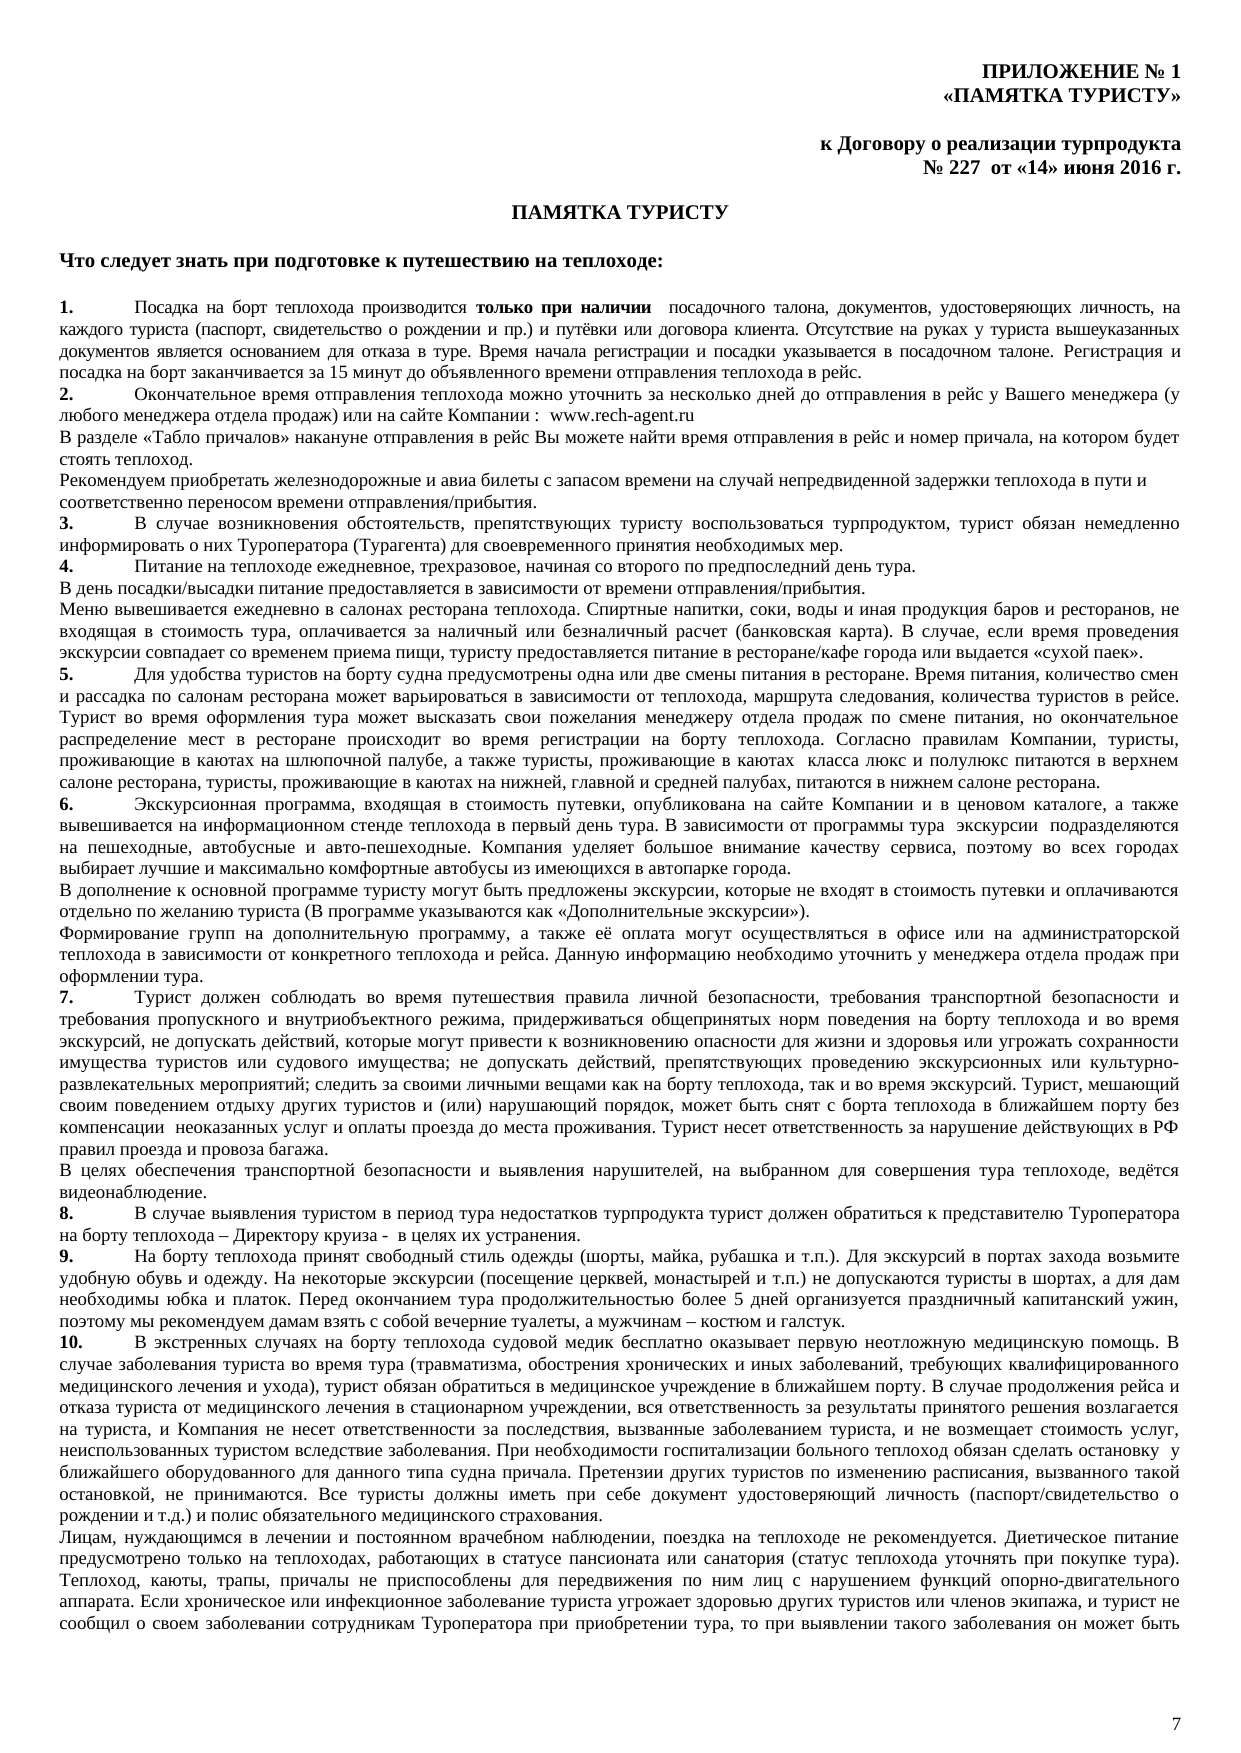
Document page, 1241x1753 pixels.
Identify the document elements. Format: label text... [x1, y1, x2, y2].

text В день посадки/высадки питание предоставляется в зависимости от времени отправления/прибытия. [59, 577, 1181, 598]
list Экскурсионная программа, входящая в стоимость путевки, опубликована на сайте Компании и в ценовом каталоге, а также вывешивается на информационном стенде теплохода в первый день тура. В зависимости от программы тура экскурсии подразделяются на пешеходные, автобусные и авто-пешеходные. Компания уделяет большое внимание качеству сервиса, поэтому во всех городах выбирает лучшие и максимально комфортные автобусы из имеющихся в автопарке города. [59, 792, 1181, 879]
text Меню вывешивается ежедневно в салонах ресторана теплохода. Спиртные напитки, соки, воды и иная продукция баров и ресторанов, не входящая в стоимость тура, оплачивается за наличный или безналичный расчет (банковская карта). В случае, если время проведения экскурсии совпадает со временем приема пищи, туристу предоставляется питание в ресторане/кафе города или выдается «сухой паек». [59, 598, 1181, 663]
list Для удобства туристов на борту судна предусмотрены одна или две смены питания в ресторане. Время питания, количество смен и рассадка по салонам ресторана может варьироваться в зависимости от теплохода, маршрута следования, количества туристов в рейсе. Турист во время оформления тура может высказать свои пожелания менеджеру отдела продаж по смене питания, но окончательное распределение мест в ресторане происходит во время регистрации на борту теплохода. Согласно правилам Компании, туристы, проживающие в каютах на шлюпочной палубе, а также туристы, проживающие в каютах класса люкс и полулюкс питаются в верхнем салоне ресторана, туристы, проживающие в каютах на нижней, главной и средней палубах, питаются в нижнем салоне ресторана. [59, 663, 1181, 792]
text к Договору о реализации турпродукта [59, 131, 1181, 155]
text «ПАМЯТКА ТУРИСТУ» [59, 83, 1181, 107]
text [59, 1526, 1181, 1633]
list В случае выявления туристом в период тура недостатков турпродукта турист должен обратиться к представителю Туроператора на борту теплохода – Директору круиза - в целях их устранения. [59, 1202, 1181, 1245]
text ПРИЛОЖЕНИЕ № 1 [59, 59, 1181, 83]
list Окончательное время отправления теплохода можно уточнить за несколько дней до отправления в рейс у Вашего менеджера (у любого менеджера отдела продаж) или на сайте Компании : www.rech-agent.ru [59, 383, 1181, 426]
list В экстренных случаях на борту теплохода судовой медик бесплатно оказывает первую неотложную медицинскую помощь. В случае заболевания туриста во время тура (травматизма, обострения хронических и иных заболеваний, требующих квалифицированного медицинского лечения и ухода), турист обязан обратиться в медицинское учреждение в ближайшем порту. В случае продолжения рейса и отказа туриста от медицинского лечения в стационарном учреждении, вся ответственность за результаты принятого решения возлагается на туриста, и Компания не несет ответственности за последствия, вызванные заболеванием туриста, и не возмещает стоимость услуг, неиспользованных туристом вследствие заболевания. При необходимости госпитализации больного теплоход обязан сделать остановку у ближайшего оборудованного для данного типа судна причала. Претензии других туристов по изменению расписания, вызванного такой остановкой, не принимаются. Все туристы должны иметь при себе документ удостоверяющий личность (паспорт/свидетельство о рождении и т.д.) и полис обязательного медицинского страхования. [59, 1331, 1181, 1526]
text В целях обеспечения транспортной безопасности и выявления нарушителей, на выбранном для совершения тура теплоходе, ведётся видеонаблюдение. [59, 1159, 1181, 1202]
text № 227 от «14» июня 2016 г. [59, 155, 1181, 179]
list В случае возникновения обстоятельств, препятствующих туристу воспользоваться турпродуктом, турист обязан немедленно информировать о них Туроператора (Турагента) для своевременного принятия необходимых мер. [59, 512, 1181, 555]
text В разделе «Табло причалов» накануне отправления в рейс Вы можете найти время отправления в рейс и номер причала, на котором будет стоять теплоход. [59, 426, 1181, 469]
list Посадка на борт теплохода производится только при наличии посадочного талона, документов, удостоверяющих личность, на каждого туриста (паспорт, свидетельство о рождении и пр.) и путёвки или договора клиента. Отсутствие на руках у туриста вышеуказанных документов является основанием для отказа в туре. Время начала регистрации и посадки указывается в посадочном талоне. Регистрация и посадка на борт заканчивается за 15 минут до объявленного времени отправления теплохода в рейс. [59, 296, 1181, 383]
subtitle ПАМЯТКА ТУРИСТУ [59, 200, 1181, 224]
text Рекомендуем приобретать железнодорожные и авиа билеты с запасом времени на случай непредвиденной задержки теплохода в пути и соответственно переносом времени отправления/прибытия. [59, 469, 1181, 512]
text Что следует знать при подготовке к путешествию на теплоходе: [59, 248, 1181, 272]
list Турист должен соблюдать во время путешествия правила личной безопасности, требования транспортной безопасности и требования пропускного и внутриобъектного режима, придерживаться общепринятых норм поведения на борту теплохода и во время экскурсий, не допускать действий, которые могут привести к возникновению опасности для жизни и здоровья или угрожать сохранности имущества туристов или судового имущества; не допускать действий, препятствующих проведению экскурсионных или культурно-развлекательных мероприятий; следить за своими личными вещами как на борту теплохода, так и во время экскурсий. Турист, мешающий своим поведением отдыху других туристов и (или) нарушающий порядок, может быть снят с борта теплохода в ближайшем порту без компенсации неоказанных услуг и оплаты проезда до места проживания. Турист несет ответственность за нарушение действующих в РФ правил проезда и провоза багажа. [59, 986, 1181, 1159]
text В дополнение к основной программе туристу могут быть предложены экскурсии, которые не входят в стоимость путевки и оплачиваются отдельно по желанию туриста (В программе указываются как «Дополнительные экскурсии»). [59, 879, 1181, 922]
list Питание на теплоходе ежедневное, трехразовое, начиная со второго по предпоследний день тура. [59, 555, 1181, 577]
text Формирование групп на дополнительную программу, а также её оплата могут осуществляться в офисе или на администраторской теплохода в зависимости от конкретного теплохода и рейса. Данную информацию необходимо уточнить у менеджера отдела продаж при оформлении тура. [59, 922, 1181, 986]
list На борту теплохода принят свободный стиль одежды (шорты, майка, рубашка и т.п.). Для экскурсий в портах захода возьмите удобную обувь и одежду. На некоторые экскурсии (посещение церквей, монастырей и т.п.) не допускаются туристы в шортах, а для дам необходимы юбка и платок. Перед окончанием тура продолжительностью более 5 дней организуется праздничный капитанский ужин, поэтому мы рекомендуем дамам взять с собой вечерние туалеты, а мужчинам – костюм и галстук. [59, 1245, 1181, 1331]
